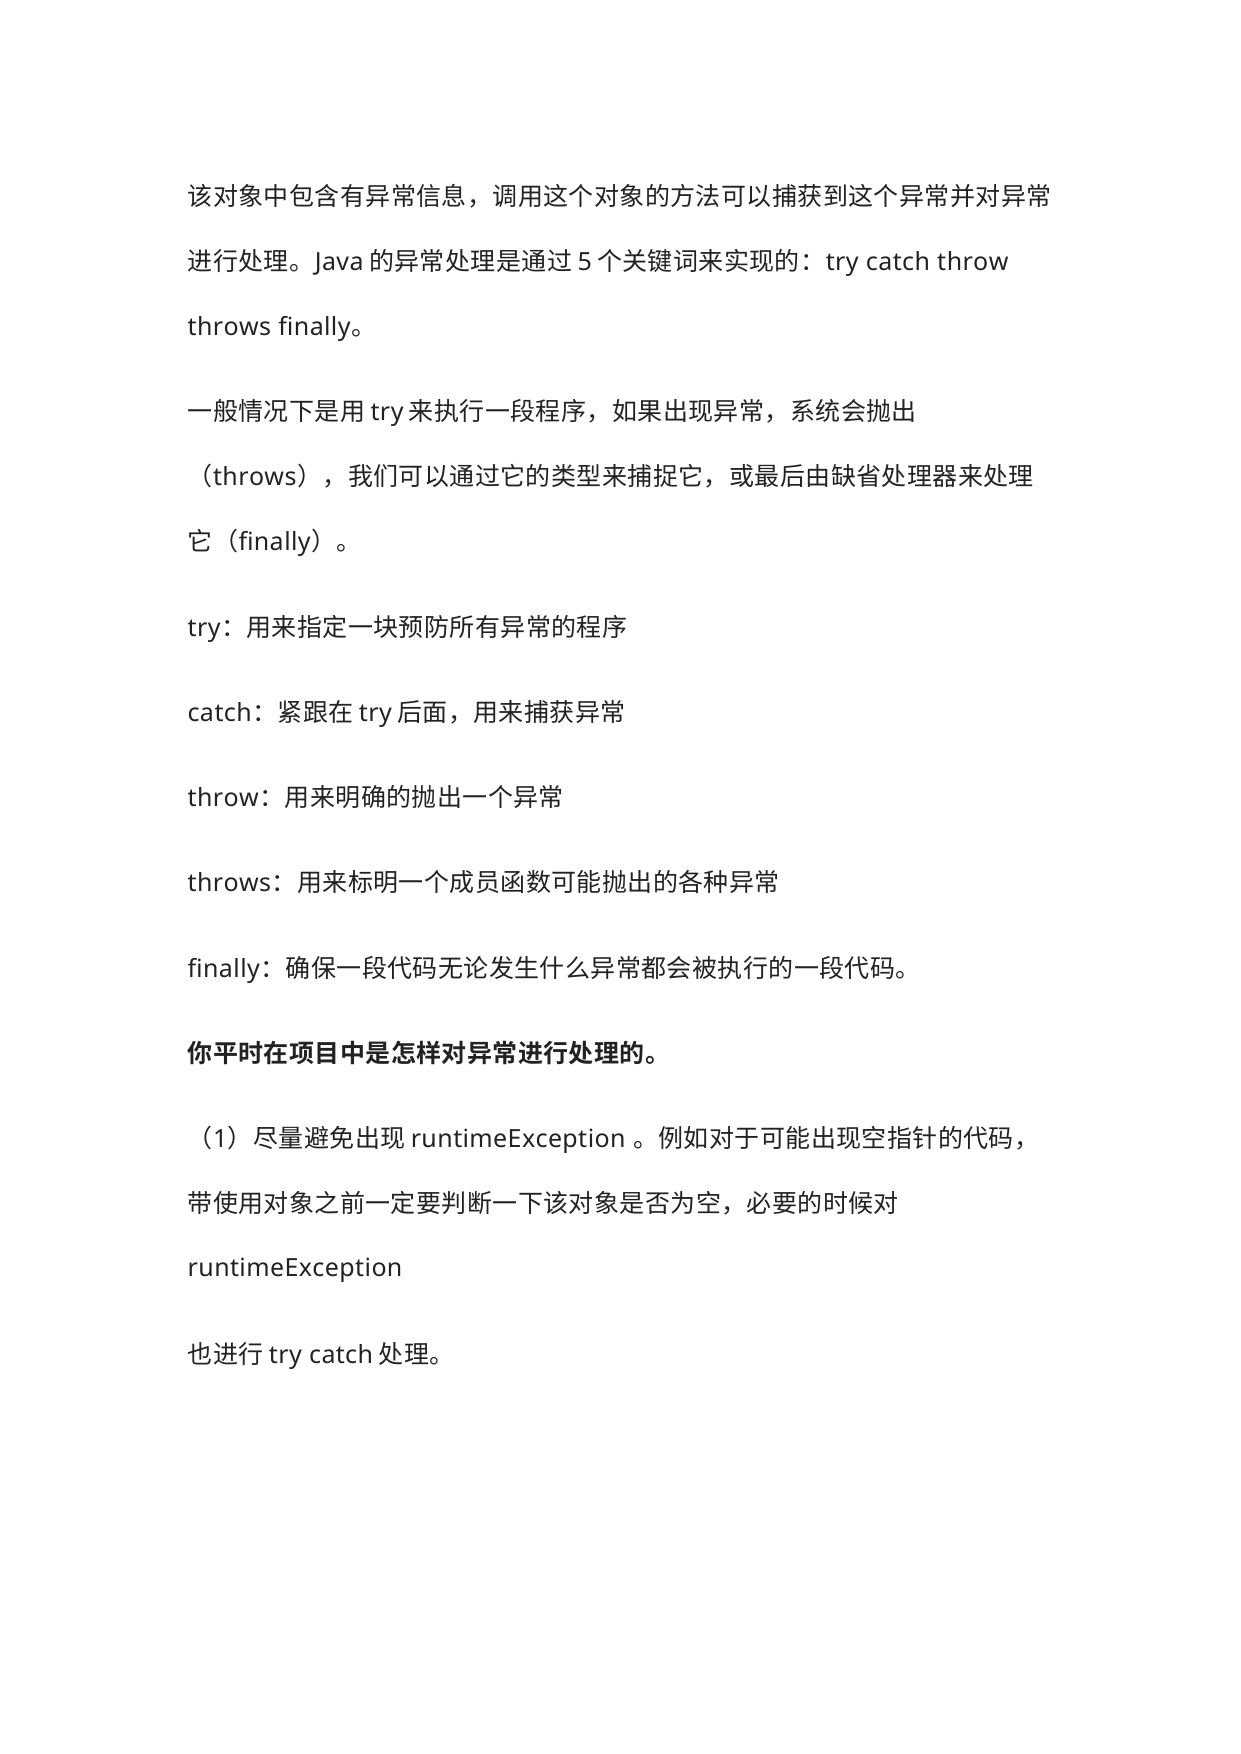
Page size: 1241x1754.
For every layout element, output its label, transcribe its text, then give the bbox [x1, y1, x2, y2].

text 也进行try catch处理。 [187, 1320, 1053, 1385]
text finally：确保一段代码无论发生什么异常都会被执行的一段代码。 [187, 934, 1053, 999]
text try：用来指定一块预防所有异常的程序 [187, 593, 1053, 658]
text （1）尽量避免出现runtimeException 。例如对于可能出现空指针的代码，带使用对象之前一定要判断一下该对象是否为空，必要的时候对runtimeException [187, 1104, 1053, 1299]
text throws：用来标明一个成员函数可能抛出的各种异常 [187, 848, 1053, 913]
text 一般情况下是用try来执行一段程序，如果出现异常，系统会抛出（throws），我们可以通过它的类型来捕捉它，或最后由缺省处理器来处理它（finally）。 [187, 377, 1053, 572]
text 你平时在项目中是怎样对异常进行处理的。 [187, 1019, 1053, 1084]
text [187, 162, 1053, 357]
text catch：紧跟在try后面，用来捕获异常 [187, 678, 1053, 743]
text throw：用来明确的抛出一个异常 [187, 763, 1053, 828]
